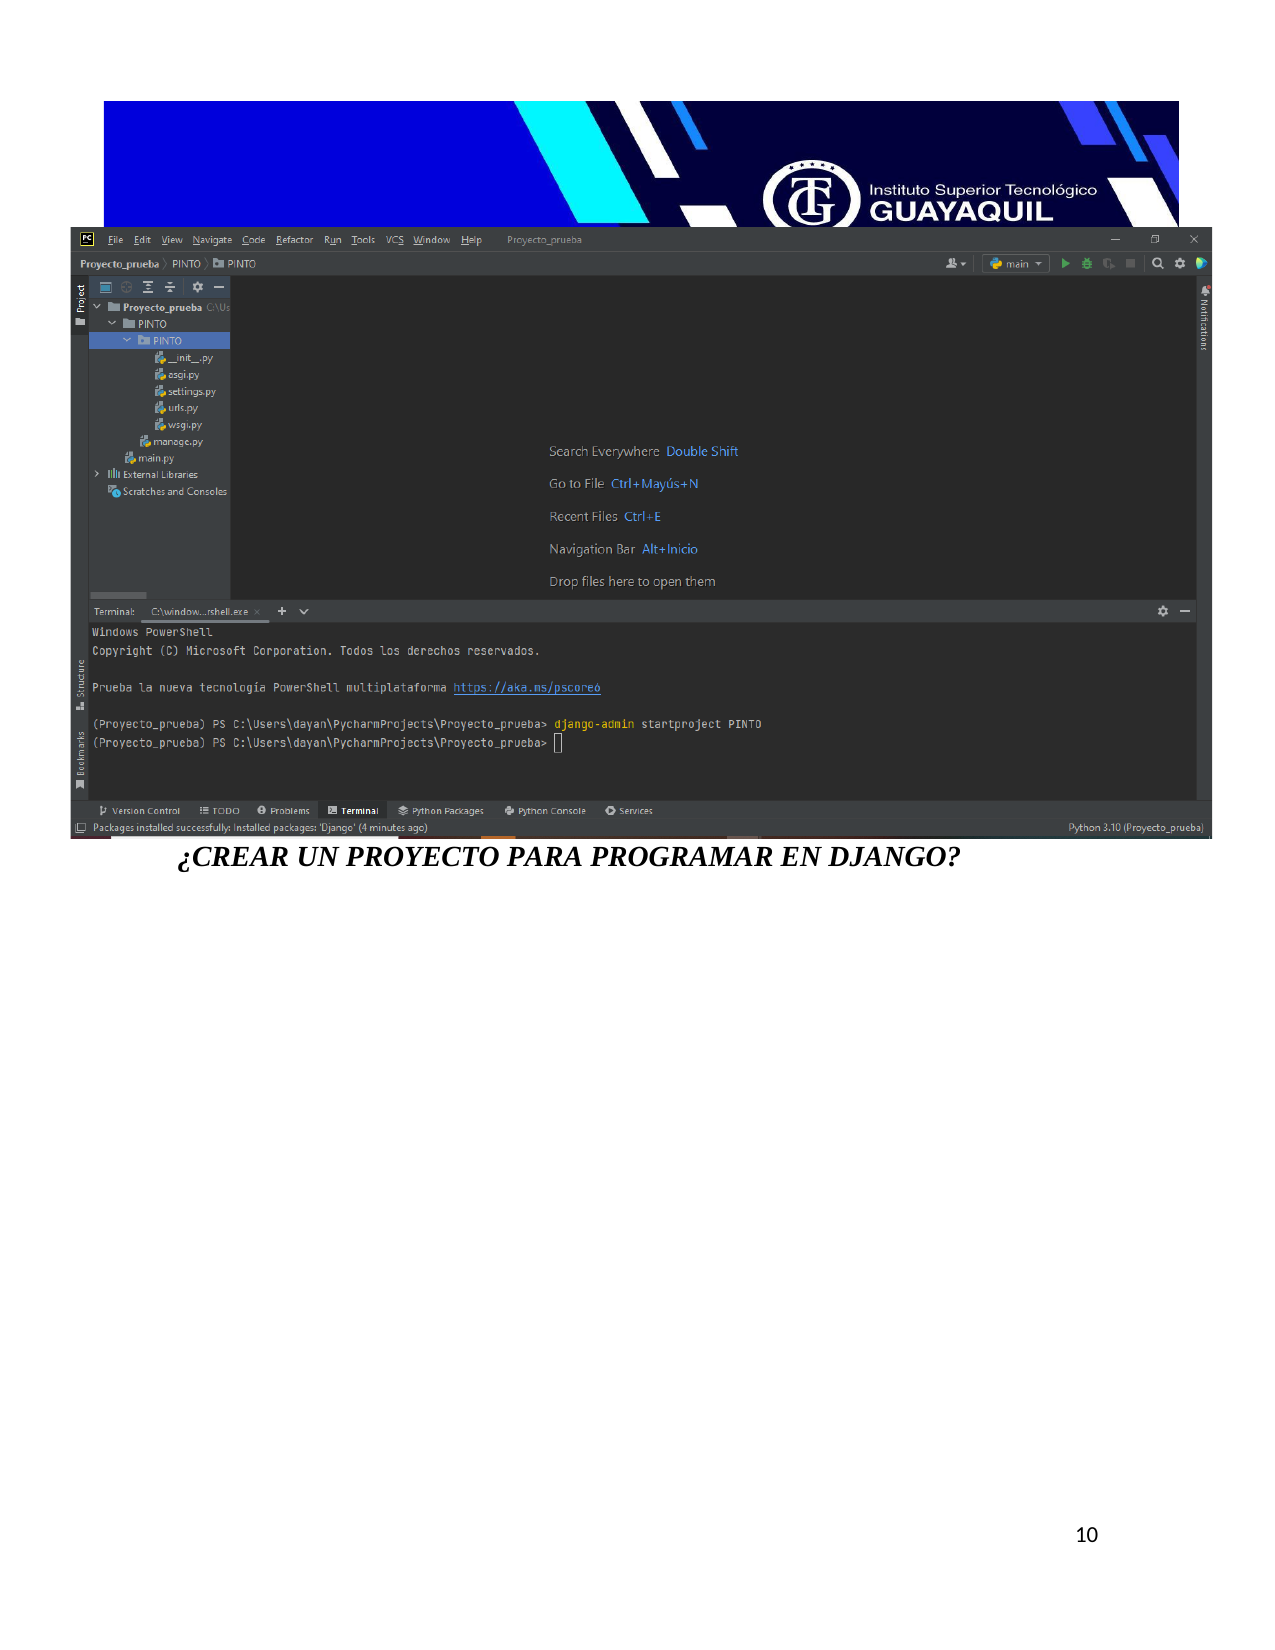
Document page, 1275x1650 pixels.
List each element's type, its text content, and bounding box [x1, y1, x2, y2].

subtitle ¿CREAR UN PROYECTO PARA PROGRAMAR EN DJANGO? [177, 839, 1098, 873]
subtitle ¿CREAR UN PROYECTO PARA PROGRAMAR EN DJANGO? [177, 148, 1098, 227]
picture [70, 101, 1213, 839]
